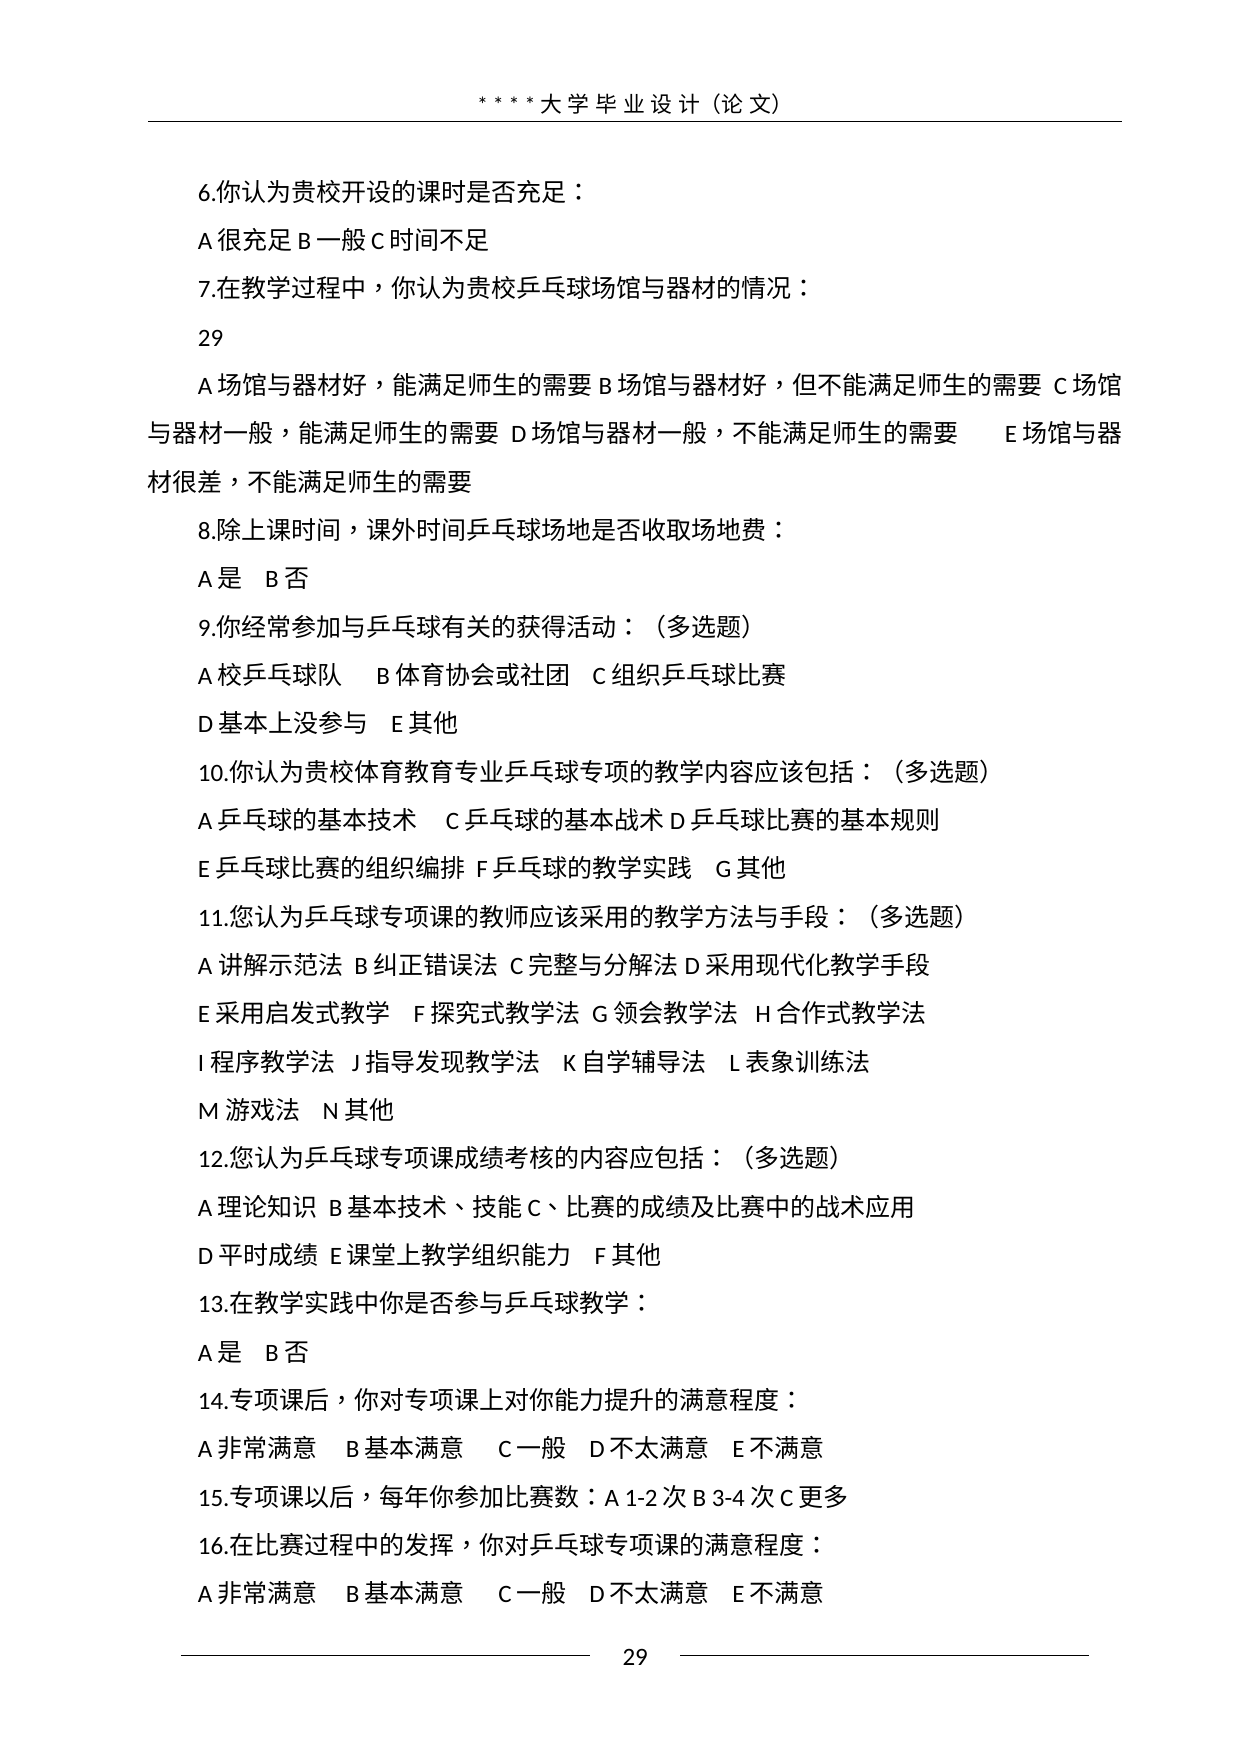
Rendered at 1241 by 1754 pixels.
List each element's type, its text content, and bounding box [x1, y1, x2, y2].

text A很充足B一般C时间不足 [148, 207, 1122, 256]
text 8.除上课时间，课外时间乒乓球场地是否收取场地费： [148, 497, 1122, 546]
text E 采用启发式教学 F 探究式教学法 G 领会教学法 H 合作式教学法 [148, 981, 1122, 1029]
text A理论知识 B基本技术、技能C、比赛的成绩及比赛中的战术应用 [148, 1174, 1122, 1222]
text 9.你经常参加与乒乓球有关的获得活动：（多选题） [148, 594, 1122, 642]
text A非常满意 B基本满意 C一般 D不太满意 E不满意 [148, 1561, 1122, 1609]
text A是 B 否 [148, 546, 1122, 594]
text A校乒乓球队 B体育协会或社团 C组织乒乓球比赛 [148, 642, 1122, 691]
text E乒乓球比赛的组织编排 F乒乓球的教学实践 G其他 [148, 836, 1122, 884]
text A场馆与器材好，能满足师生的需要 B场馆与器材好，但不能满足师生的需要 C场馆与器材一般，能满足师生的需要 D场馆与器材一般，不能满足师生的需要 E场馆与器材很差，不能满足师生的需要 [148, 352, 1122, 497]
text A非常满意 B基本满意 C一般 D不太满意 E不满意 [148, 1416, 1122, 1464]
text I 程序教学法 J 指导发现教学法 K 自学辅导法 L 表象训练法 [148, 1029, 1122, 1077]
text 14.专项课后，你对专项课上对你能力提升的满意程度： [148, 1367, 1122, 1416]
text D平时成绩 E课堂上教学组织能力 F其他 [148, 1222, 1122, 1271]
text D基本上没参与 E其他 [148, 691, 1122, 739]
text A 讲解示范法 B 纠正错误法 C 完整与分解法 D 采用现代化教学手段 [148, 932, 1122, 981]
text 29 [148, 304, 1122, 352]
text 7.在教学过程中，你认为贵校乒乓球场馆与器材的情况： [148, 256, 1122, 304]
text 11.您认为乒乓球专项课的教师应该采用的教学方法与手段：（多选题） [148, 884, 1122, 932]
text 16.在比赛过程中的发挥，你对乒乓球专项课的满意程度： [148, 1512, 1122, 1561]
text A是 B 否 [148, 1319, 1122, 1367]
text 12.您认为乒乓球专项课成绩考核的内容应包括：（多选题） [148, 1126, 1122, 1174]
text 15.专项课以后，每年你参加比赛数：A 1-2次B 3-4次C更多 [148, 1464, 1122, 1512]
text M 游戏法 N 其他 [148, 1077, 1122, 1126]
text 6.你认为贵校开设的课时是否充足： [148, 159, 1122, 207]
text 10.你认为贵校体育教育专业乒乓球专项的教学内容应该包括：（多选题） [148, 739, 1122, 787]
text A乒乓球的基本技术 C乒乓球的基本战术 D乒乓球比赛的基本规则 [148, 787, 1122, 836]
text 13.在教学实践中你是否参与乒乓球教学： [148, 1271, 1122, 1319]
